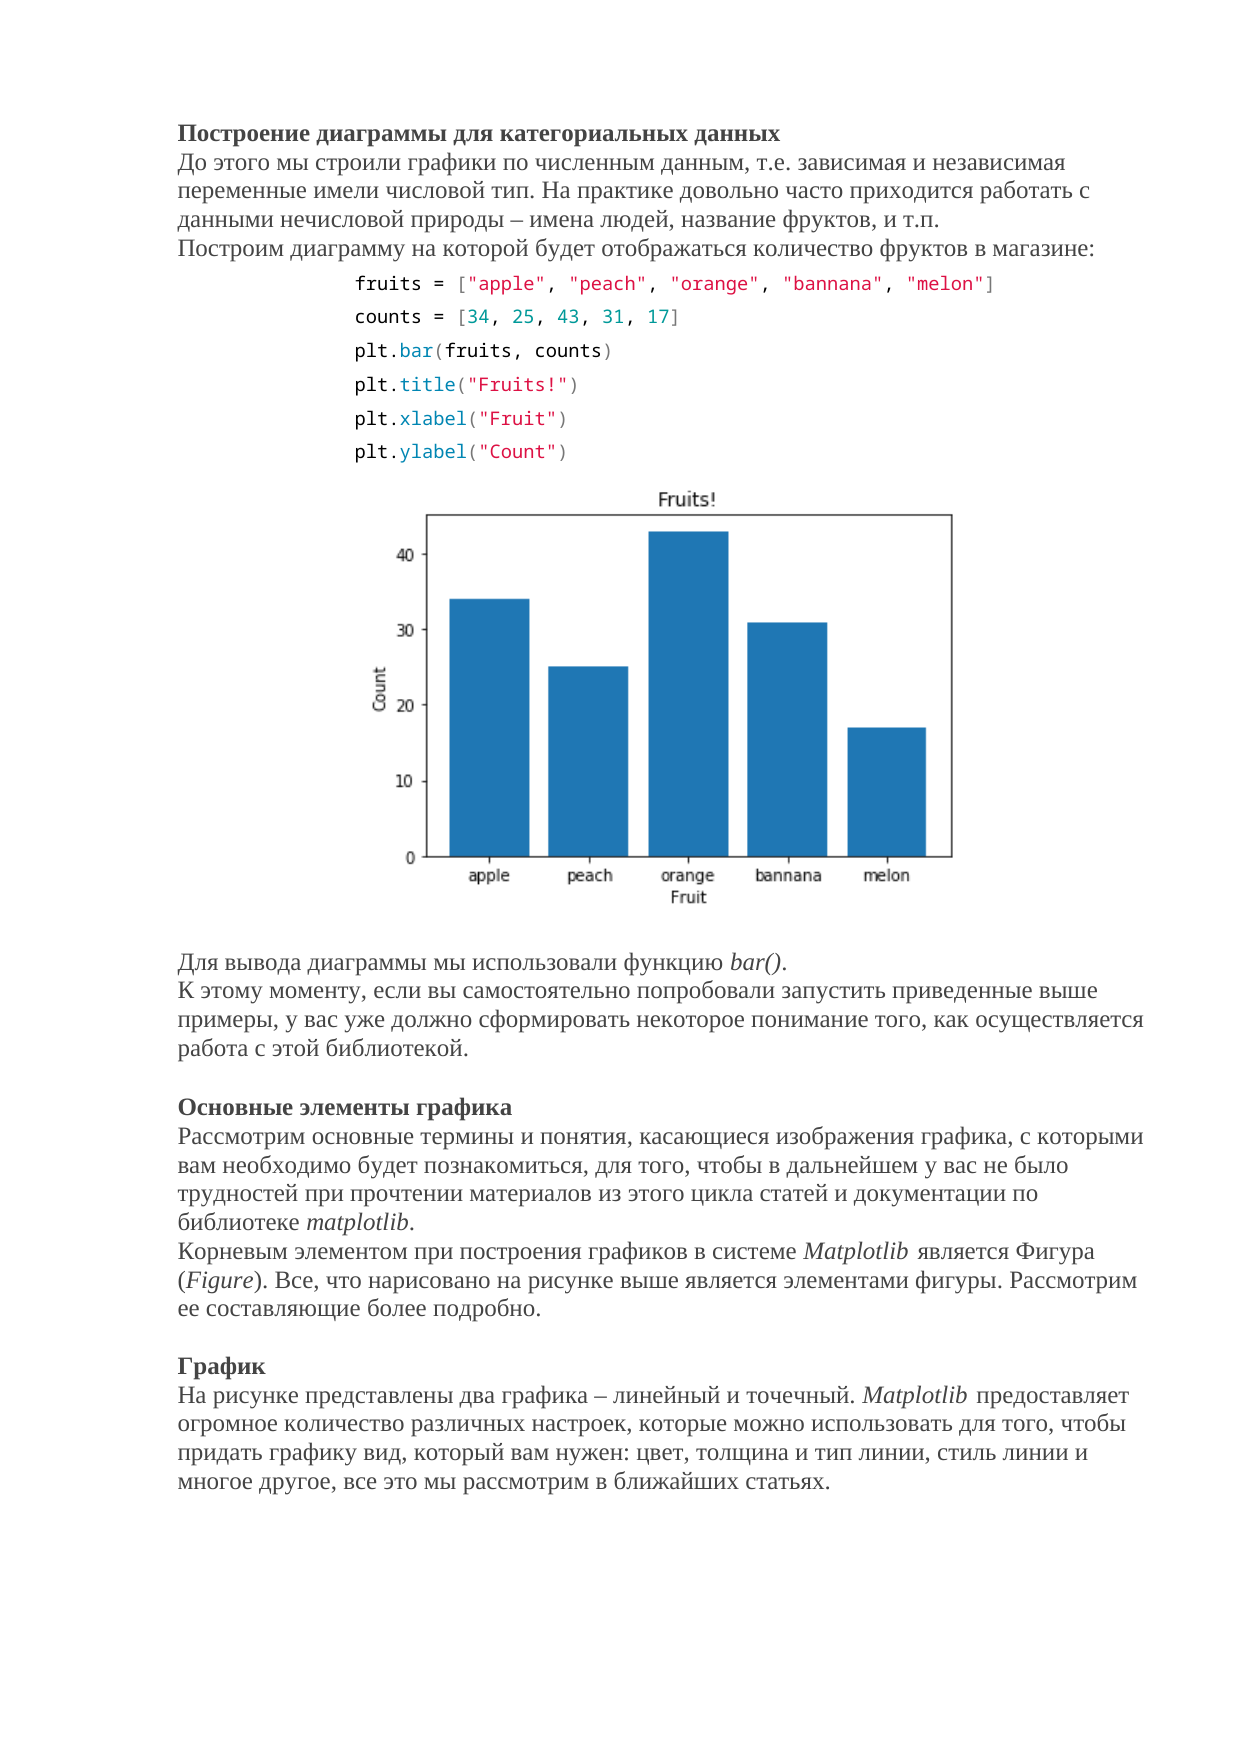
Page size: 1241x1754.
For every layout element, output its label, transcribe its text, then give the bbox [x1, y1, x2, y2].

text counts = [34, 25, 43, 31, 17] [354, 296, 1152, 329]
text Рассмотрим основные термины и понятия, касающиеся изображения графика, с которыми вам необходимо будет познакомиться, для того, чтобы в дальнейшем у вас не было трудностей при прочтении материалов из этого цикла статей и документации по библиотеке matplotlib. [177, 1121, 1152, 1236]
text К этому моменту, если вы самостоятельно попробовали запустить приведенные выше примеры, у вас уже должно сформировать некоторое понимание того, как осуществляется работа с этой библиотекой. [177, 975, 1152, 1062]
text Корневым элементом при построения графиков в системе Matplotlib является Фигура (Figure). Все, что нарисовано на рисунке выше является элементами фигуры. Рассмотрим ее составляющие более подробно. [177, 1236, 1152, 1322]
text plt.ylabel("Count") [354, 431, 1152, 464]
text График [177, 1351, 1152, 1380]
text Основные элементы графика [177, 1092, 1152, 1121]
picture [362, 481, 967, 916]
text Построим диаграмму на которой будет отображаться количество фруктов в магазине: [177, 233, 1152, 262]
text До этого мы строили графики по численным данным, т.е. зависимая и независимая переменные имели числовой тип. На практике довольно часто приходится работать с данными нечисловой природы – имена людей, название фруктов, и т.п. [177, 147, 1152, 233]
text fruits = ["apple", "peach", "orange", "bannana", "melon"] [354, 262, 1152, 296]
text На рисунке представлены два графика – линейный и точечный. Matplotlib предоставляет огромное количество различных настроек, которые можно использовать для того, чтобы придать графику вид, который вам нужен: цвет, толщина и тип линии, стиль линии и многое другое, все это мы рассмотрим в ближайших статьях. [177, 1380, 1152, 1495]
text plt.bar(fruits, counts) [354, 329, 1152, 363]
text Для вывода диаграммы мы использовали функцию bar(). [177, 947, 1152, 975]
text Построение диаграммы для категориальных данных [177, 118, 1152, 147]
text plt.title("Fruits!") [354, 363, 1152, 397]
text plt.xlabel("Fruit") [354, 397, 1152, 431]
